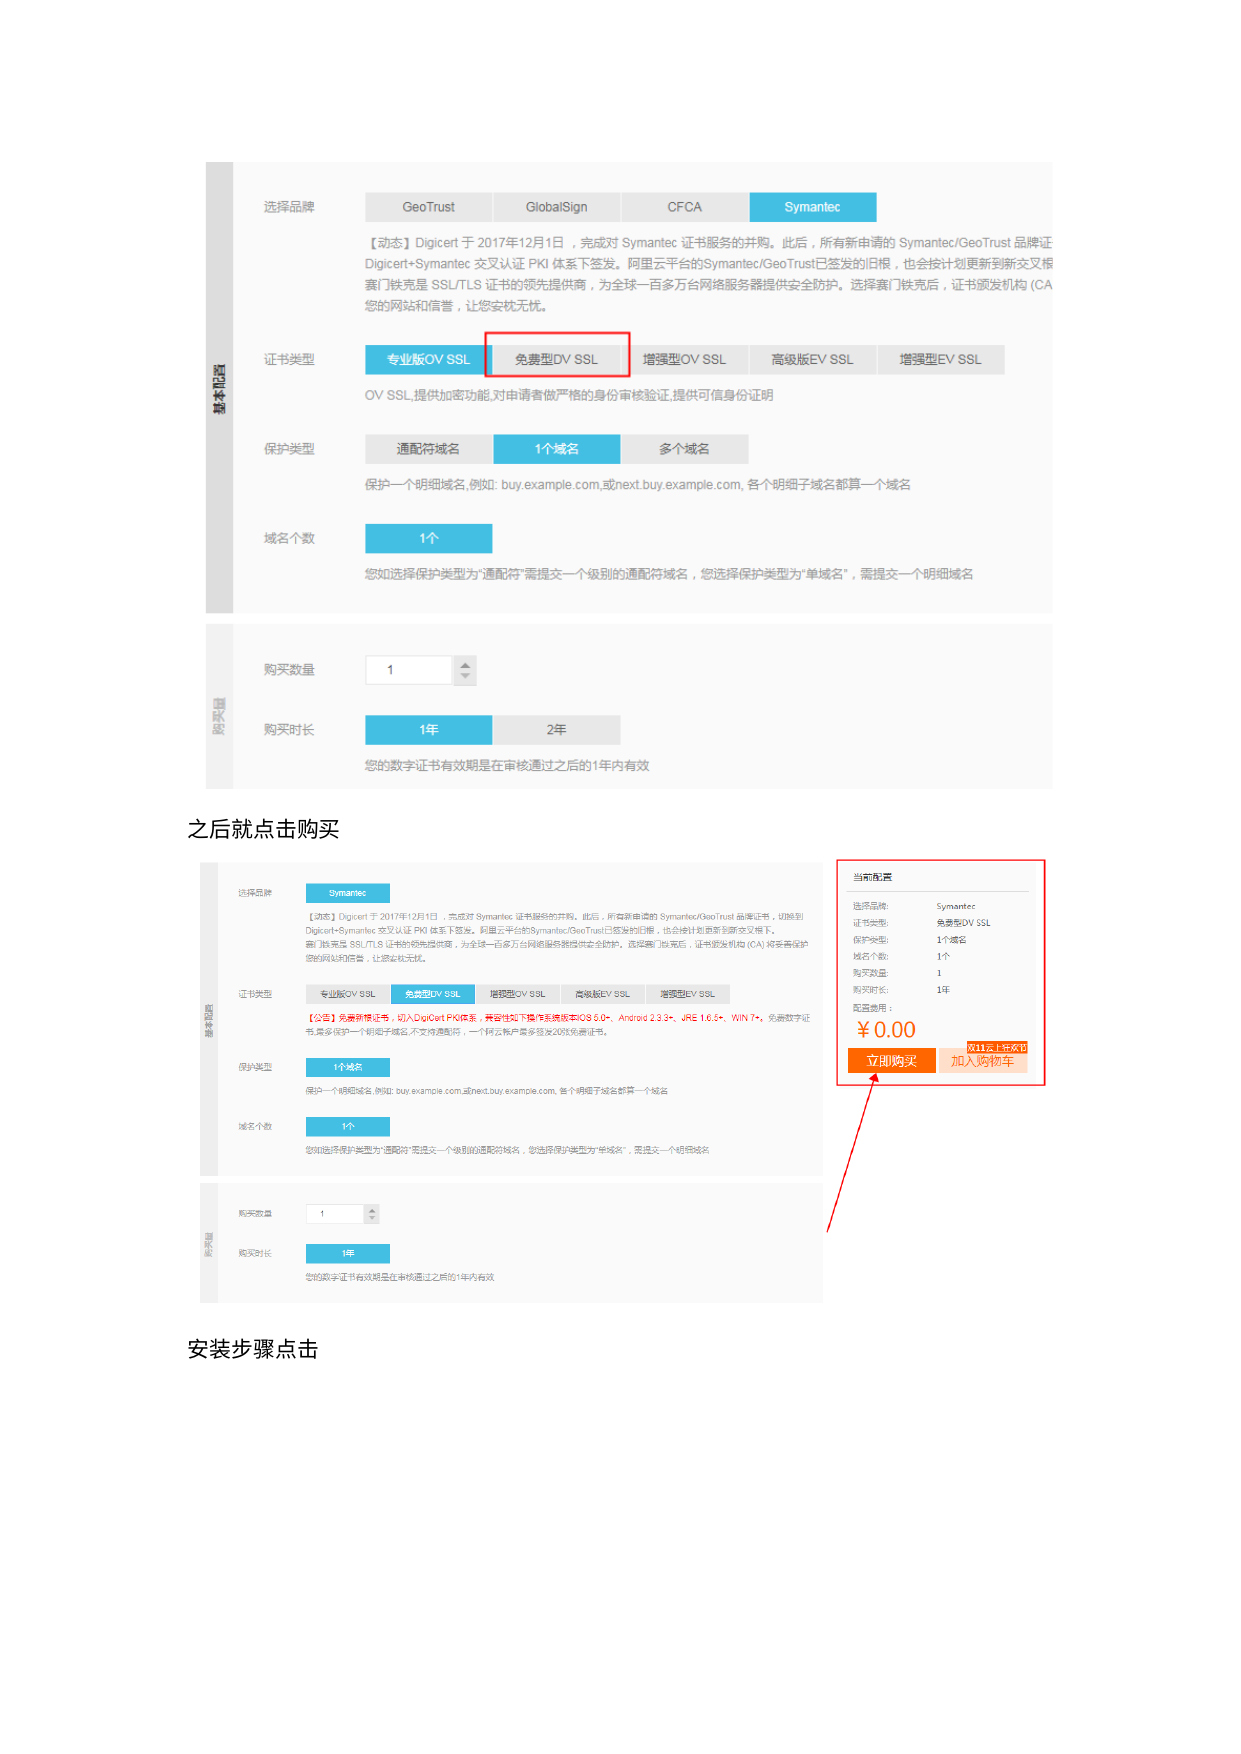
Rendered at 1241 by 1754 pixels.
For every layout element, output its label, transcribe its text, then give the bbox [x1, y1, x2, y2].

picture [187, 844, 1053, 1316]
picture [187, 162, 1053, 789]
text 安装步骤点击 [187, 1332, 1053, 1364]
text 之后就点击购买 [187, 812, 1053, 844]
